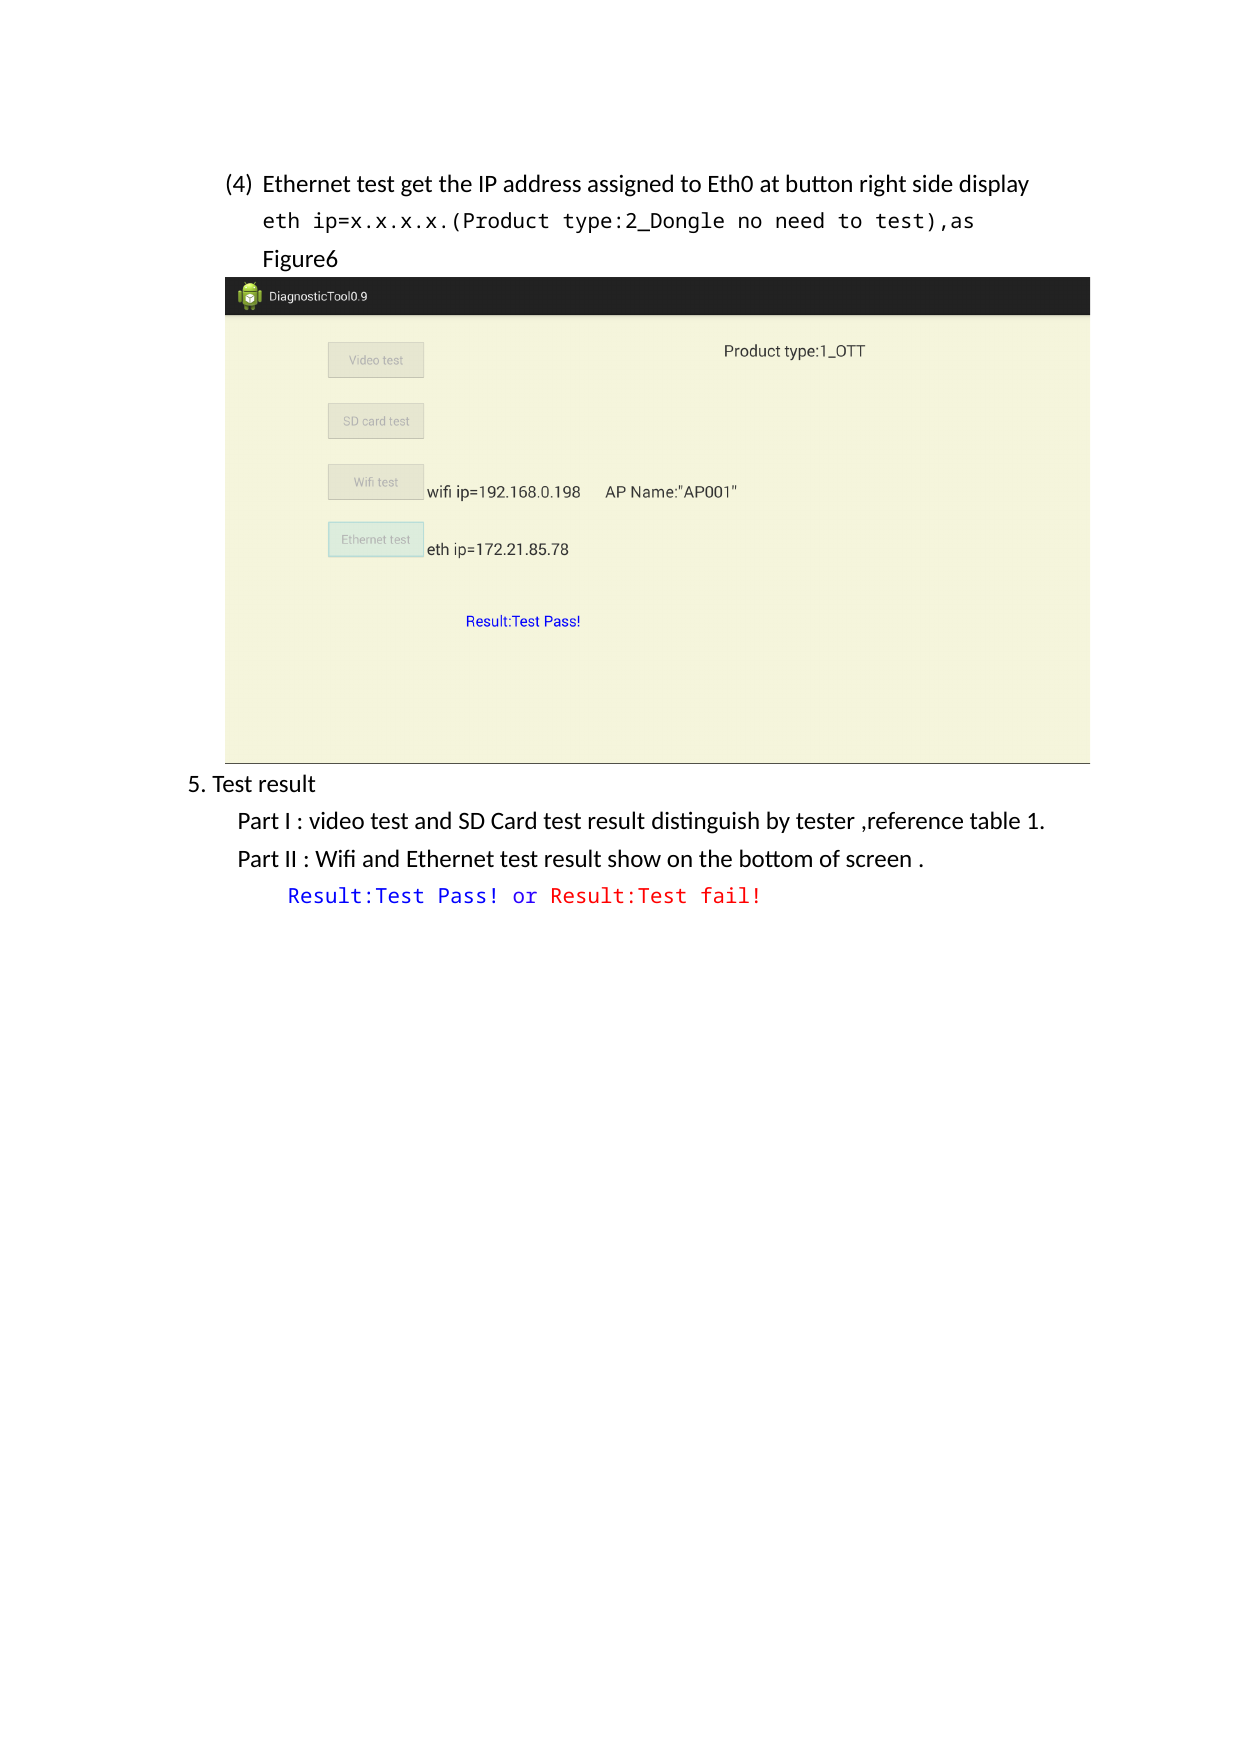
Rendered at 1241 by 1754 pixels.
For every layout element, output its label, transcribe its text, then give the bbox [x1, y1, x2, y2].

text 5. Test result [187, 764, 1053, 802]
text Result:Test Pass! or Result:Test fail! [237, 877, 1053, 914]
text Part I : video test and SD Card test result distinguish by tester ,reference table 1. [187, 802, 1053, 839]
text Part II : Wifi and Ethernet test result show on the bottom of screen . [187, 839, 1053, 877]
picture [225, 277, 1091, 764]
list Ethernet test get the IP address assigned to Eth0 at button right side display eth ip=x.x.x.x.(Product type:2_Dongle no need to test),as Figure6 [225, 164, 1053, 277]
